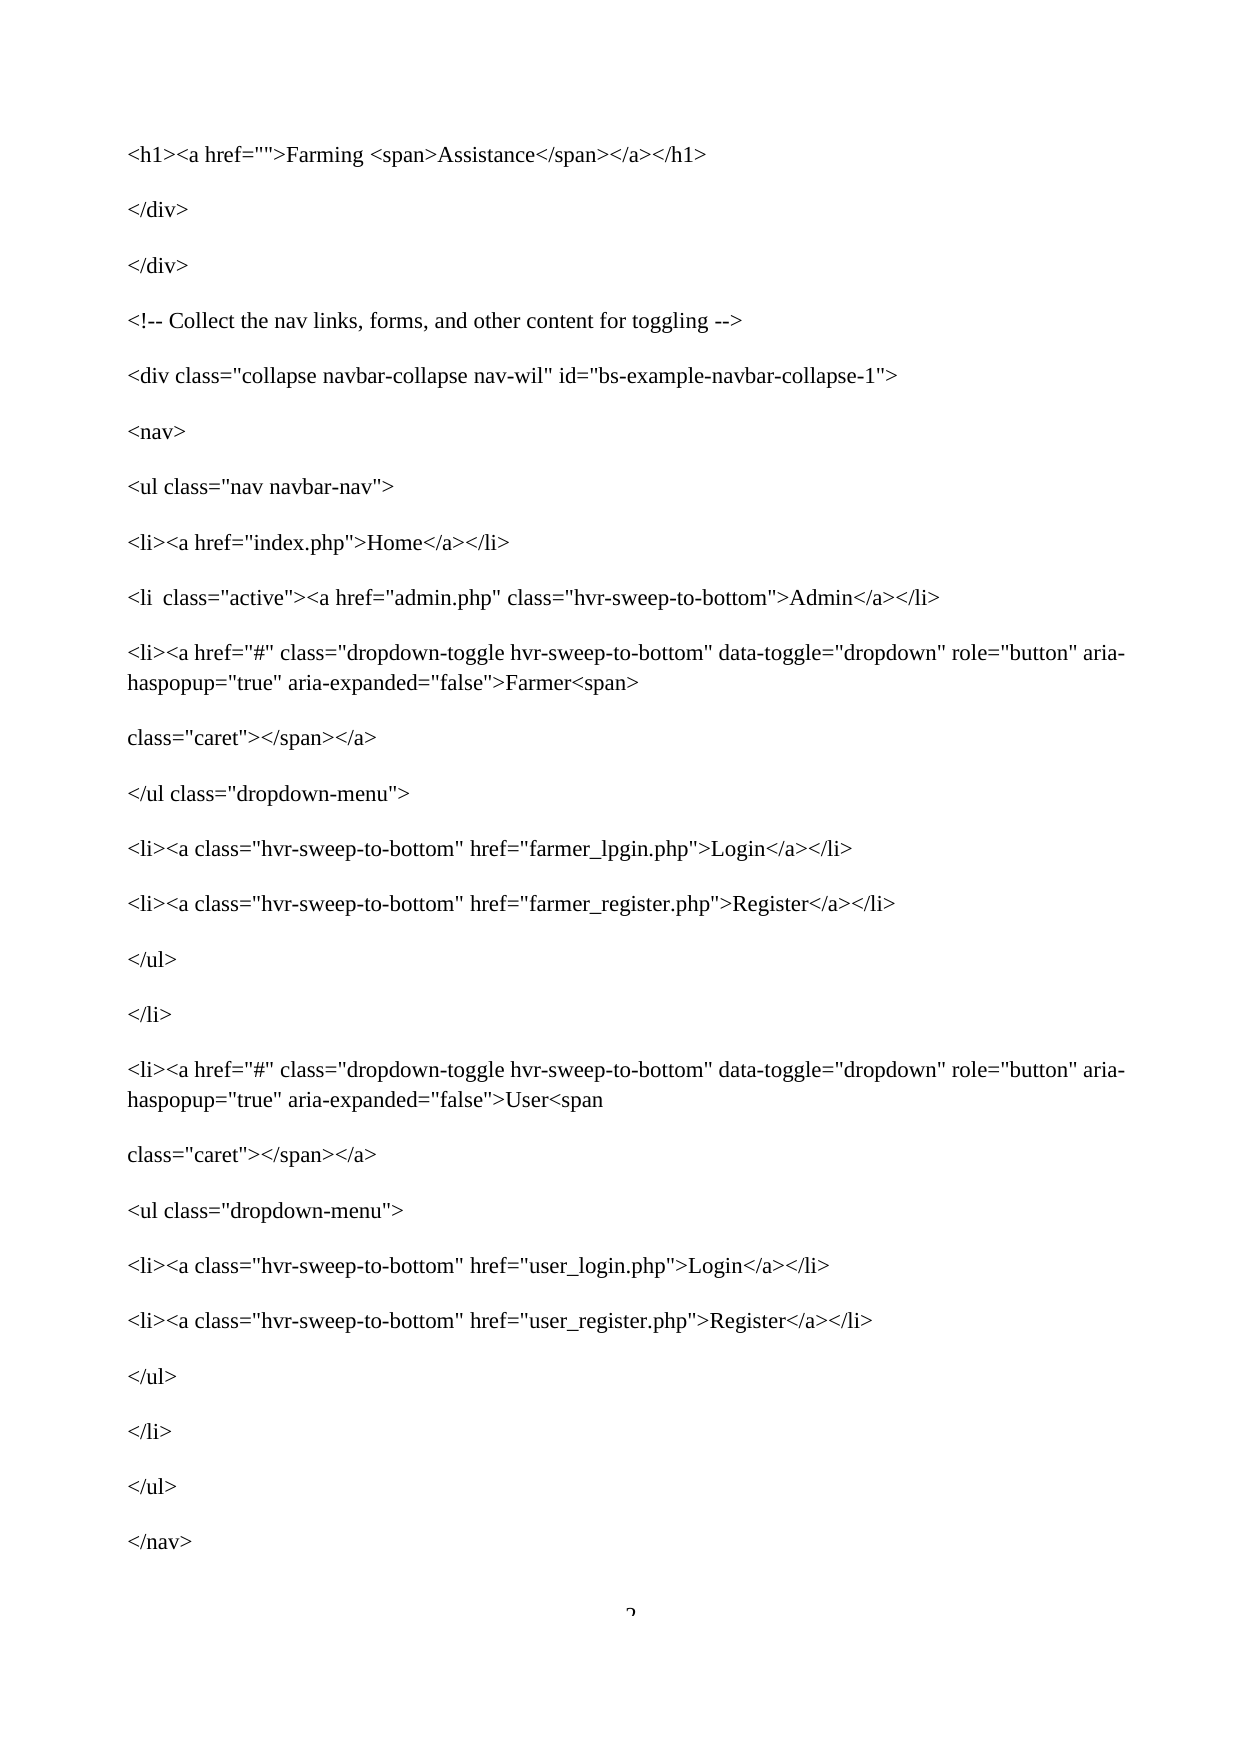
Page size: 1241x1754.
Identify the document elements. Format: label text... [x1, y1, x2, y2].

text class="caret"></span></a> [127, 724, 1178, 750]
text <li><a class="hvr-sweep-to-bottom" href="user_login.php">Login</a></li> [127, 1252, 1178, 1278]
text <h1><a href="">Farming <span>Assistance</span></a></h1> [127, 141, 1178, 168]
text </li> [127, 1001, 1178, 1027]
text <li><a href="#" class="dropdown-toggle hvr-sweep-to-bottom" data-toggle="dropdown" role="button" aria- haspopup="true" aria-expanded="false">User<span [127, 1056, 1128, 1112]
text <li class="active"><a href="admin.php" class="hvr-sweep-to-bottom">Admin</a></li> [127, 583, 1178, 610]
text <!-- Collect the nav links, forms, and other content for toggling --> [127, 307, 1178, 333]
text </ul> [127, 1473, 1178, 1500]
text </div> [127, 252, 1178, 278]
text <ul class="dropdown-menu"> [127, 1197, 1178, 1223]
text </ul class="dropdown-menu"> [127, 779, 1178, 806]
text <li><a href="index.php">Home</a></li> [127, 528, 1178, 555]
text </ul> [127, 946, 1178, 972]
text <div class="collapse navbar-collapse nav-wil" id="bs-example-navbar-collapse-1"> [127, 362, 1178, 389]
text <nav> [127, 418, 1178, 444]
text <li><a href="#" class="dropdown-toggle hvr-sweep-to-bottom" data-toggle="dropdown" role="button" aria- haspopup="true" aria-expanded="false">Farmer<span> [127, 639, 1128, 696]
text </div> [127, 196, 1178, 223]
text </ul> [127, 1363, 1178, 1389]
text <ul class="nav navbar-nav"> [127, 473, 1178, 499]
text <li><a class="hvr-sweep-to-bottom" href="farmer_register.php">Register</a></li> [127, 890, 1178, 916]
text </li> [127, 1418, 1178, 1444]
text <li><a class="hvr-sweep-to-bottom" href="farmer_lpgin.php">Login</a></li> [127, 834, 1178, 861]
text </nav> [127, 1528, 1178, 1555]
text class="caret"></span></a> [127, 1141, 1178, 1167]
text <li><a class="hvr-sweep-to-bottom" href="user_register.php">Register</a></li> [127, 1307, 1178, 1333]
